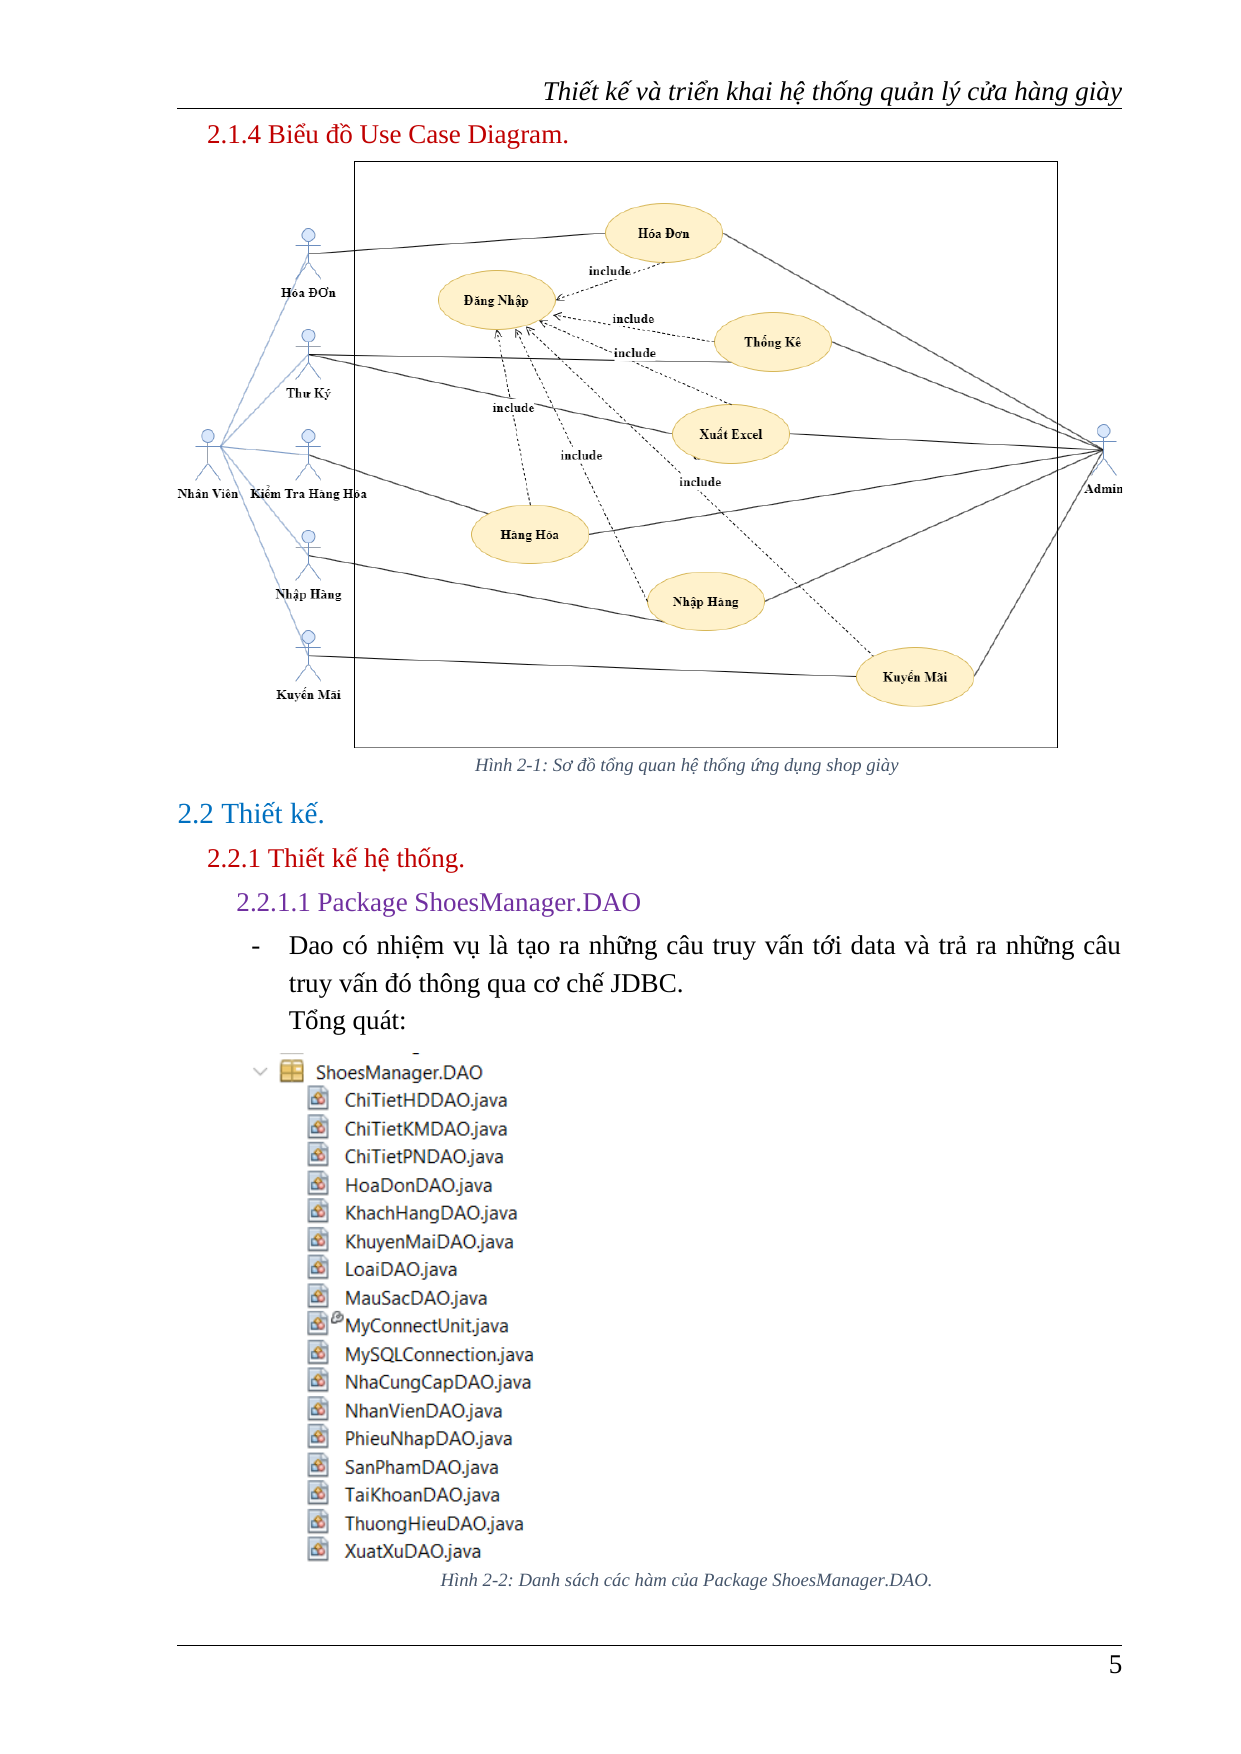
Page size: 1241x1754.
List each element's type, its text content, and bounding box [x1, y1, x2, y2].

subtitle Biểu đồ Use Case Diagram. [207, 118, 1122, 149]
picture [251, 1053, 563, 1563]
list Dao có nhiệm vụ là tạo ra những câu truy vấn tới data và trả ra những câu truy vấn đó thông qua cơ chế JDBC. [251, 929, 1122, 998]
picture [177, 161, 1123, 748]
subtitle Thiết kế. [177, 796, 1122, 830]
subtitle Package ShoesManager.DAO [236, 886, 1122, 917]
subtitle Thiết kế hệ thống. [207, 842, 1122, 873]
list Tổng quát: [288, 1004, 1122, 1035]
